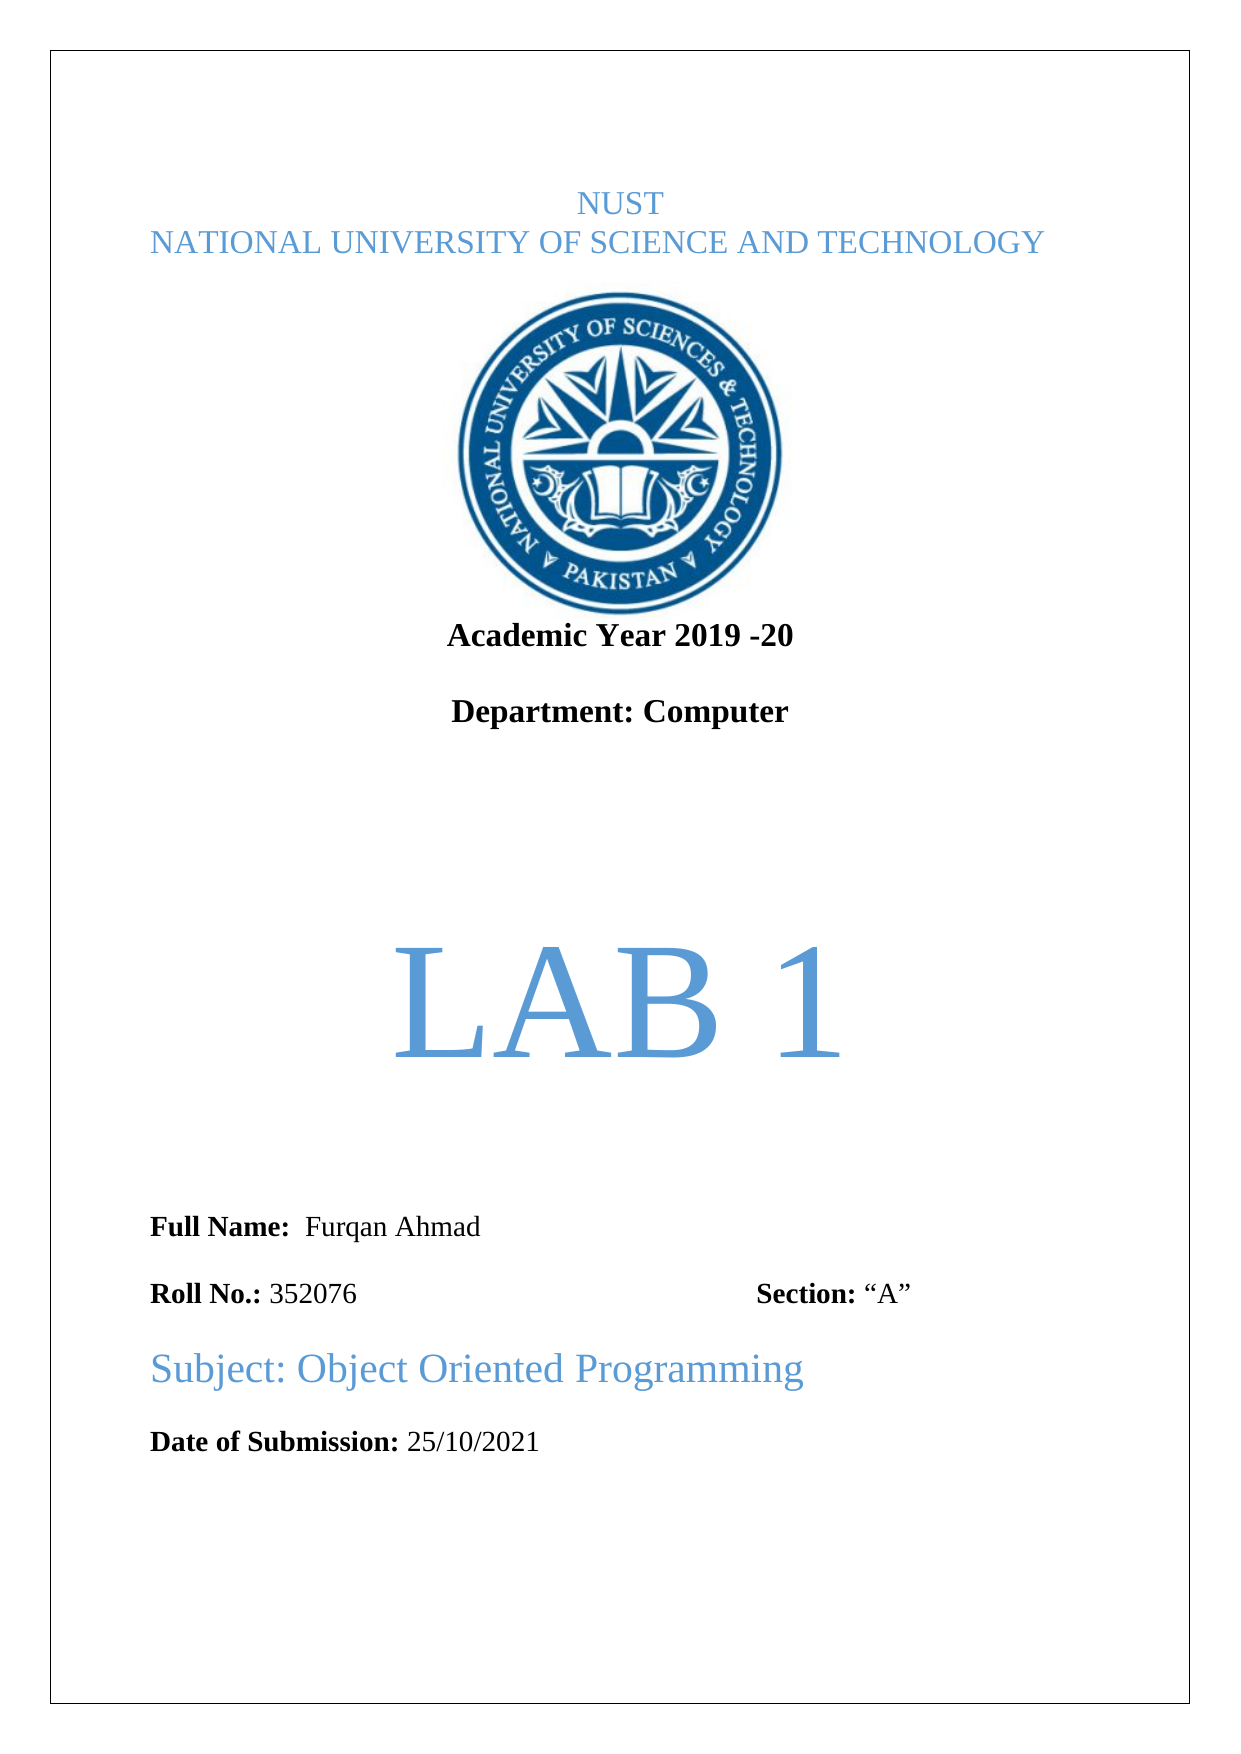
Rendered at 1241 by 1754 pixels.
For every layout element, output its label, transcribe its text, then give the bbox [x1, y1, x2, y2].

text Academic Year 2019 -20 [150, 615, 1090, 653]
text Subject: Object Oriented Programming [150, 1343, 1090, 1391]
text Date of Submission: 25/10/2021 [150, 1424, 1090, 1458]
text Department: Computer [150, 691, 1090, 730]
text NUST [150, 183, 1090, 222]
text Roll No.: 352076 Section: “A” [150, 1276, 1090, 1309]
text LAB 1 [150, 902, 1090, 1094]
text Full Name: Furqan Ahmad [150, 1209, 1090, 1242]
picture [442, 261, 798, 615]
text NATIONAL UNIVERSITY OF SCIENCE AND TECHNOLOGY [150, 222, 1090, 260]
